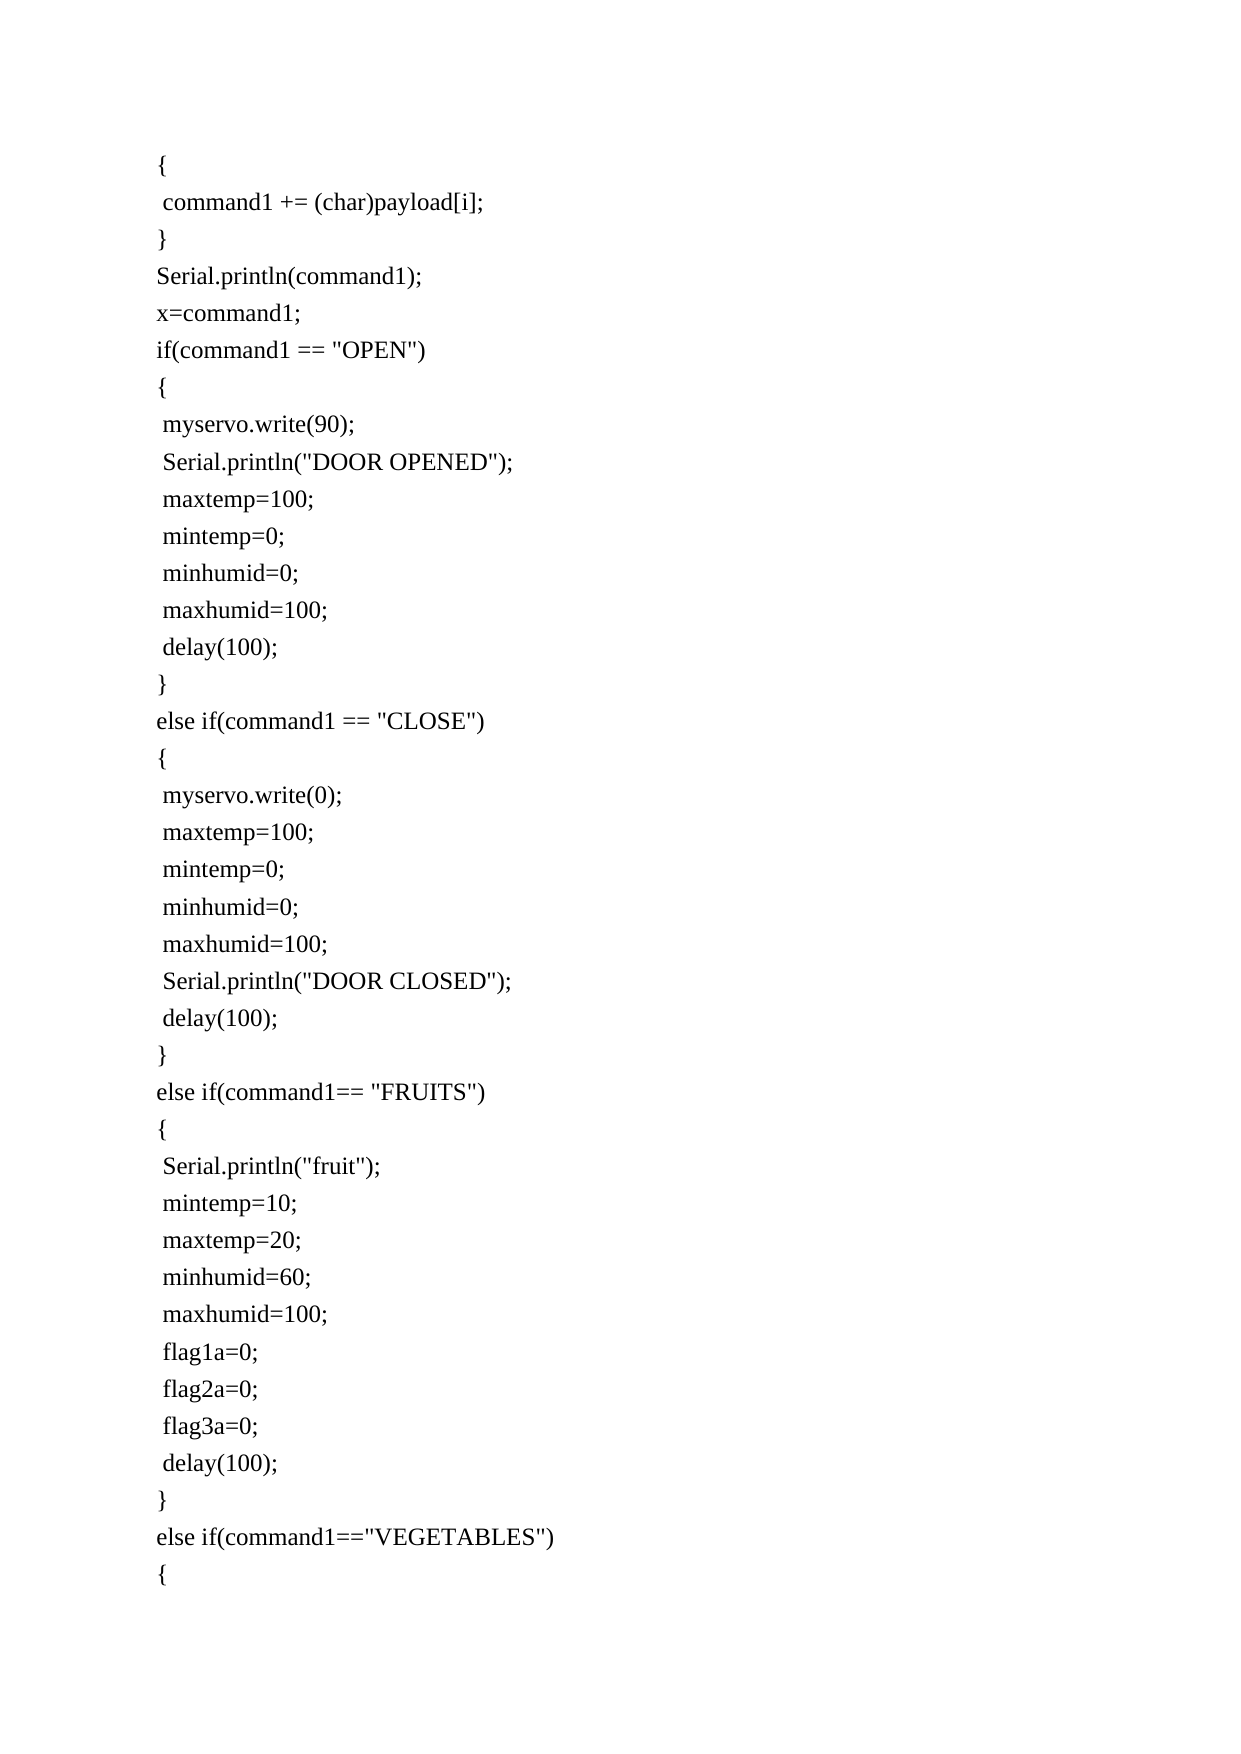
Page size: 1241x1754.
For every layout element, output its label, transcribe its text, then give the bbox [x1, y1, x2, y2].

text command1 += (char)payload[i]; [150, 187, 1090, 216]
text minhumid=0; [150, 558, 1090, 587]
text { [150, 372, 1090, 401]
text myservo.write(90); [150, 409, 1090, 438]
text delay(100); [150, 1448, 1090, 1477]
text else if(command1== "FRUITS") [150, 1077, 1090, 1106]
text mintemp=0; [150, 521, 1090, 549]
text myservo.write(0); [150, 780, 1090, 809]
text minhumid=0; [150, 892, 1090, 920]
text maxhumid=100; [150, 1299, 1090, 1328]
text Serial.println("fruit"); [150, 1151, 1090, 1180]
text } [150, 1040, 1090, 1069]
text Serial.println("DOOR OPENED"); [150, 447, 1090, 475]
text Serial.println(command1); [150, 261, 1090, 290]
text Serial.println("DOOR CLOSED"); [150, 966, 1090, 994]
text { [150, 1559, 1090, 1588]
text { [150, 743, 1090, 772]
text delay(100); [150, 1003, 1090, 1032]
text { [150, 1114, 1090, 1143]
text minhumid=60; [150, 1262, 1090, 1291]
text maxtemp=20; [150, 1225, 1090, 1254]
text maxtemp=100; [150, 817, 1090, 846]
text flag1a=0; [150, 1337, 1090, 1365]
text maxtemp=100; [150, 484, 1090, 512]
text flag3a=0; [150, 1411, 1090, 1439]
text else if(command1 == "CLOSE") [150, 706, 1090, 735]
text mintemp=0; [150, 854, 1090, 883]
text maxhumid=100; [150, 929, 1090, 957]
text delay(100); [150, 632, 1090, 661]
text x=command1; [150, 298, 1090, 327]
text { [150, 150, 1090, 179]
text } [150, 1485, 1090, 1514]
text } [150, 224, 1090, 253]
text if(command1 == "OPEN") [150, 335, 1090, 364]
text else if(command1=="VEGETABLES") [150, 1522, 1090, 1551]
text } [150, 669, 1090, 698]
text mintemp=10; [150, 1188, 1090, 1217]
text maxhumid=100; [150, 595, 1090, 624]
text flag2a=0; [150, 1374, 1090, 1402]
